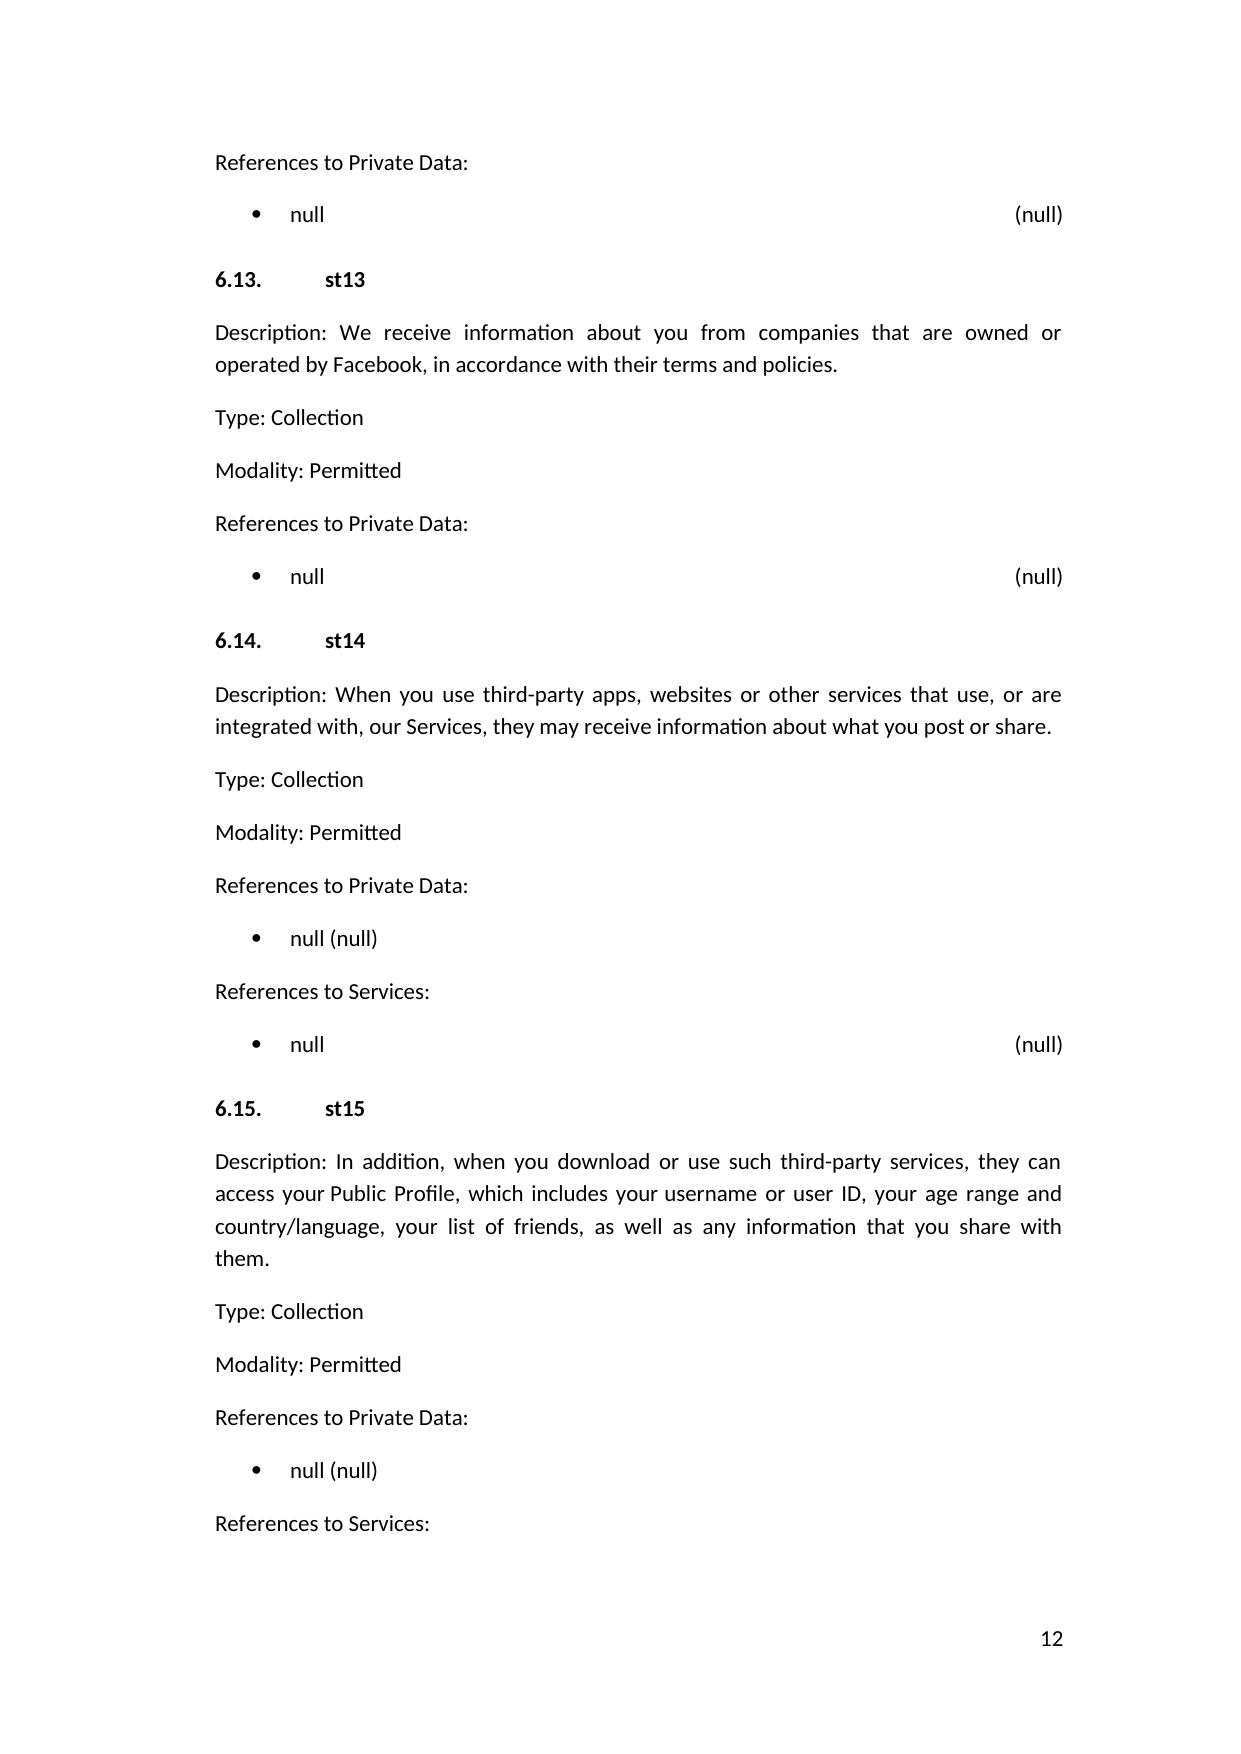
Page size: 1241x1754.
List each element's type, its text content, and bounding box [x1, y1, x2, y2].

list st15 [215, 1094, 1063, 1122]
list null (null) [252, 562, 1063, 622]
text Modality: Permitted [215, 1350, 1063, 1378]
text References to Private Data: [215, 1403, 1063, 1431]
list st14 [215, 627, 1063, 655]
list null (null) [252, 924, 1063, 952]
text Type: Collection [215, 403, 1063, 431]
list null (null) [252, 201, 1063, 261]
text Description: We receive information about you from companies that are owned or operated by Facebook, in accordance with their terms and policies. [215, 318, 1063, 378]
text References to Services: [215, 1509, 1063, 1537]
text Description: When you use third-party apps, websites or other services that use, or are integrated with, our Services, they may receive information about what you post or share. [215, 680, 1063, 740]
text Type: Collection [215, 1297, 1063, 1325]
text Modality: Permitted [215, 818, 1063, 846]
text References to Private Data: [215, 509, 1063, 537]
text Type: Collection [215, 765, 1063, 793]
text Modality: Permitted [215, 456, 1063, 484]
text References to Services: [215, 977, 1063, 1005]
text References to Private Data: [215, 148, 1063, 176]
list st13 [215, 265, 1063, 293]
text Description: In addition, when you download or use such third-party services, they can access your Public Profile, which includes your username or user ID, your age range and country/language, your list of friends, as well as any information that you share with them. [215, 1147, 1063, 1272]
text References to Private Data: [215, 871, 1063, 899]
list null (null) [252, 1030, 1063, 1090]
list null (null) [252, 1456, 1063, 1484]
